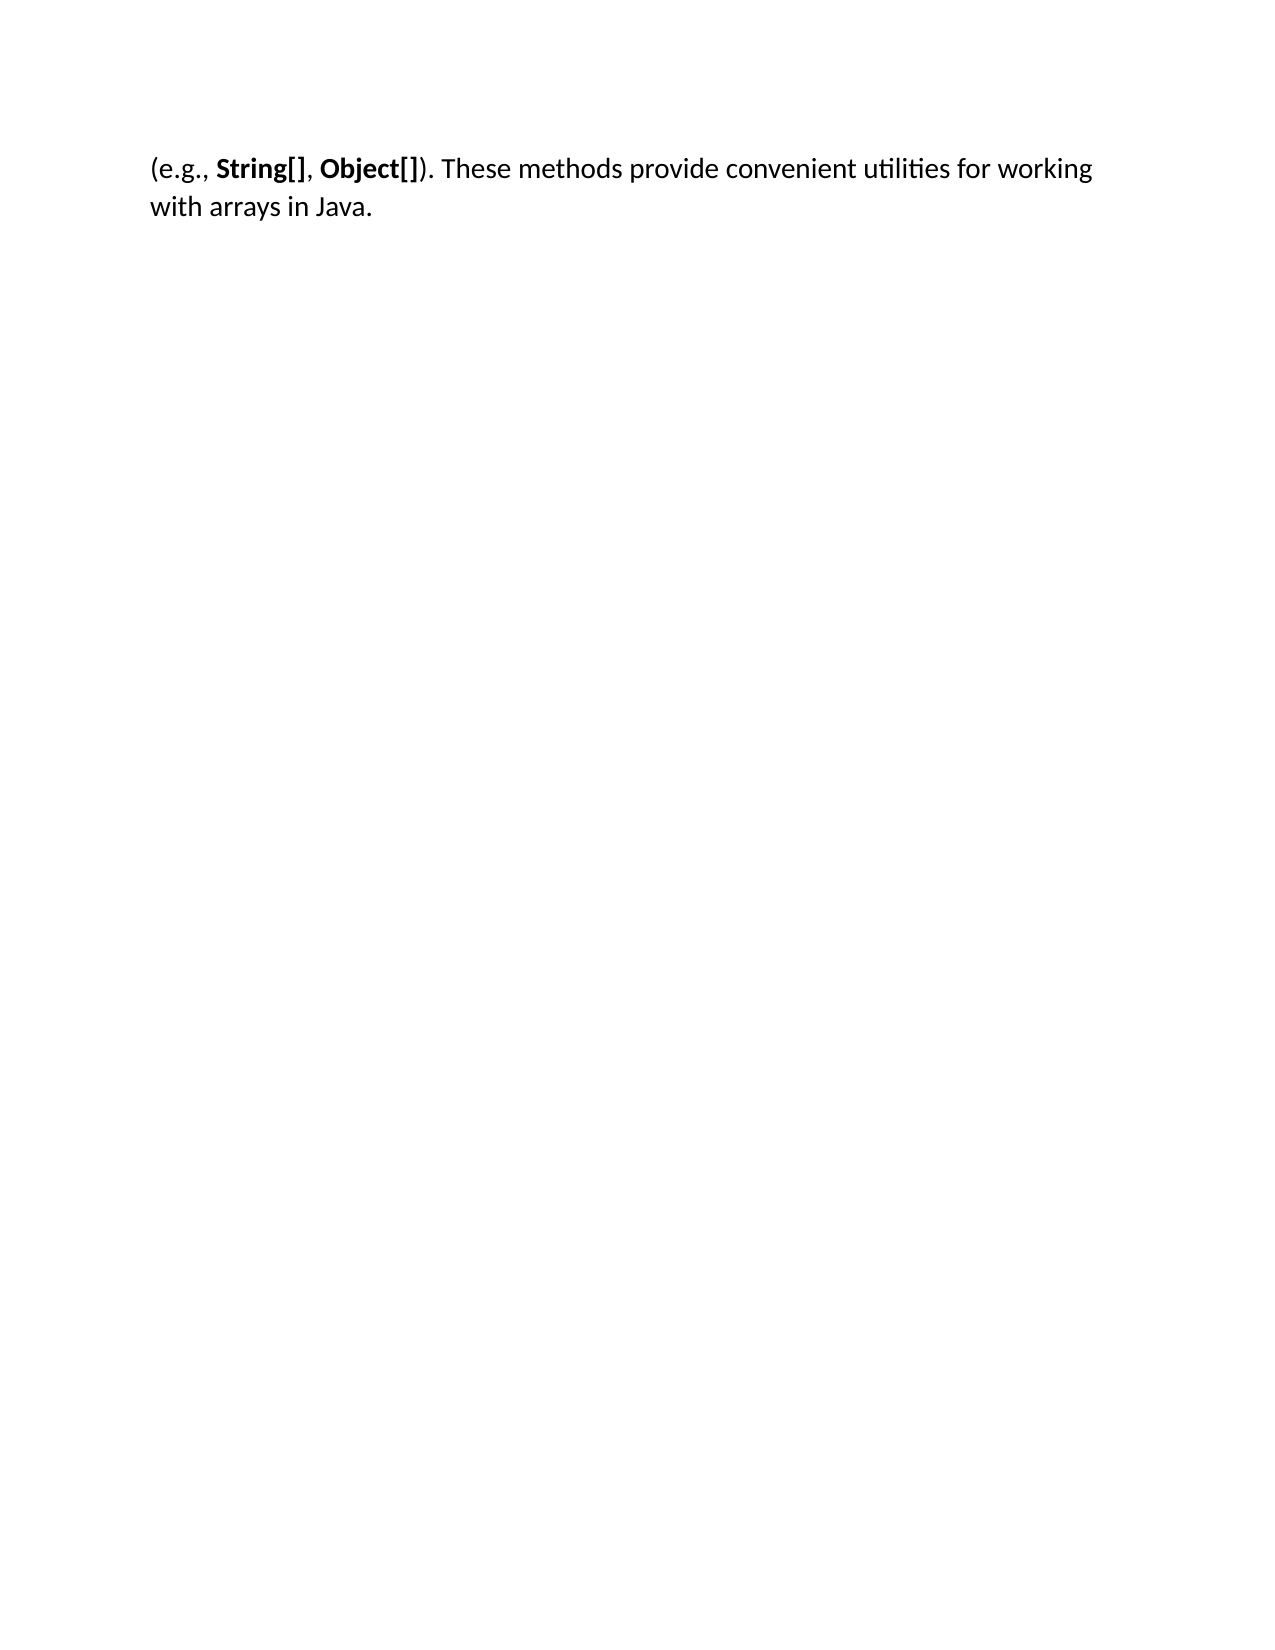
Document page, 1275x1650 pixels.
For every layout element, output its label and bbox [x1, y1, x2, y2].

text [150, 150, 1125, 224]
